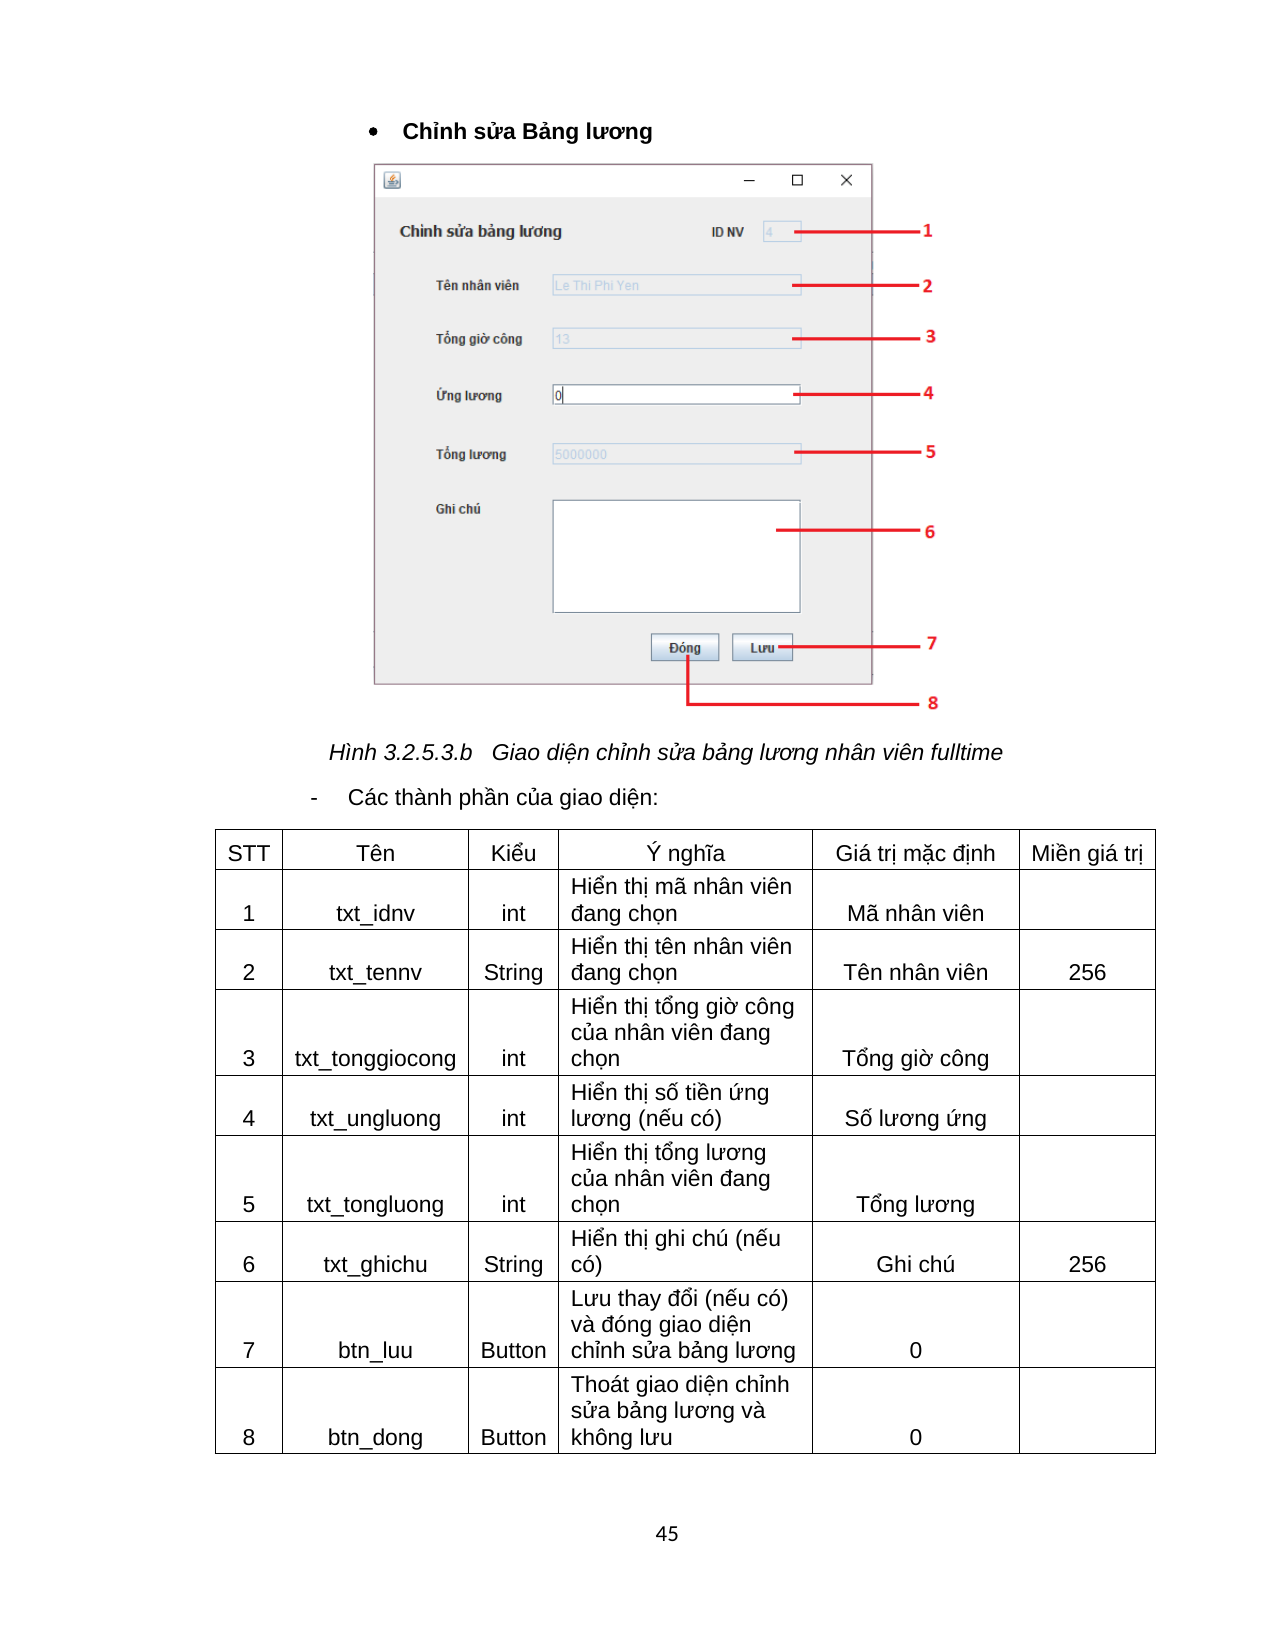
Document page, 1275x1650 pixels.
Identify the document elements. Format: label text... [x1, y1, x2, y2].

table_cell Hiển thị tổng giờ công của nhân viên đang chọn [559, 990, 812, 1075]
table_cell Thoát giao diện chỉnh sửa bảng lương và không lưu [559, 1368, 812, 1453]
table_cell btn_dong [283, 1368, 468, 1453]
table_cell Hiển thị tên nhân viên đang chọn [559, 930, 812, 989]
table_cell [1020, 1282, 1155, 1367]
table_cell 2 [216, 930, 282, 989]
table_cell 7 [216, 1282, 282, 1367]
table_cell 256 [1020, 1222, 1155, 1281]
table_cell [1020, 870, 1155, 929]
table_cell txt_ghichu [283, 1222, 468, 1281]
table_cell Số lương ứng [813, 1076, 1019, 1134]
table_cell 5 [216, 1136, 282, 1221]
table_header Kiểu [469, 830, 558, 869]
table_cell int [469, 1076, 558, 1134]
table_header Miền giá trị [1020, 830, 1155, 869]
table_cell String [469, 930, 558, 989]
table_cell Button [469, 1282, 558, 1367]
table_cell [1020, 1368, 1155, 1453]
table_cell txt_tongluong [283, 1136, 468, 1221]
list Các thành phần của giao diện: [310, 784, 1157, 810]
table_cell 0 [813, 1368, 1019, 1453]
table_cell 1 [216, 870, 282, 929]
table_cell txt_idnv [283, 870, 468, 929]
table_cell Ghi chú [813, 1222, 1019, 1281]
table_cell txt_tonggiocong [283, 990, 468, 1075]
table_header STT [216, 830, 282, 869]
table_cell Tên nhân viên [813, 930, 1019, 989]
table_cell [1020, 1136, 1155, 1221]
table_cell Mã nhân viên [813, 870, 1019, 929]
table_cell String [469, 1222, 558, 1281]
table_cell 0 [813, 1282, 1019, 1367]
table_cell 3 [216, 990, 282, 1075]
table_cell txt_tennv [283, 930, 468, 989]
table_cell [1020, 1076, 1155, 1134]
table_cell Tổng lương [813, 1136, 1019, 1221]
table_cell Hiển thị ghi chú (nếu có) [559, 1222, 812, 1281]
table_cell Lưu thay đổi (nếu có) và đóng giao diện chỉnh sửa bảng lương [559, 1282, 812, 1367]
table_header Giá trị mặc định [813, 830, 1019, 869]
table_cell Tổng giờ công [813, 990, 1019, 1075]
table_cell 6 [216, 1222, 282, 1281]
table_header Tên [283, 830, 468, 869]
table_cell Button [469, 1368, 558, 1453]
picture [373, 163, 961, 720]
table_cell Hiển thị tổng lương của nhân viên đang chọn [559, 1136, 812, 1221]
table_cell 8 [216, 1368, 282, 1453]
list Chỉnh sửa Bảng lương [252, 118, 1157, 144]
table_cell int [469, 1136, 558, 1221]
table_cell txt_ungluong [283, 1076, 468, 1134]
table_cell Hiển thị mã nhân viên đang chọn [559, 870, 812, 929]
table_header Ý nghĩa [559, 830, 812, 869]
table_cell [1020, 990, 1155, 1075]
table_cell Hiển thị số tiền ứng lương (nếu có) [559, 1076, 812, 1134]
table_cell int [469, 990, 558, 1075]
table_cell 4 [216, 1076, 282, 1134]
text Hình 3.2.5.3.b Giao diện chỉnh sửa bảng lương nhân viên fulltime [177, 739, 1157, 765]
table_cell int [469, 870, 558, 929]
table_cell btn_luu [283, 1282, 468, 1367]
table_cell 256 [1020, 930, 1155, 989]
